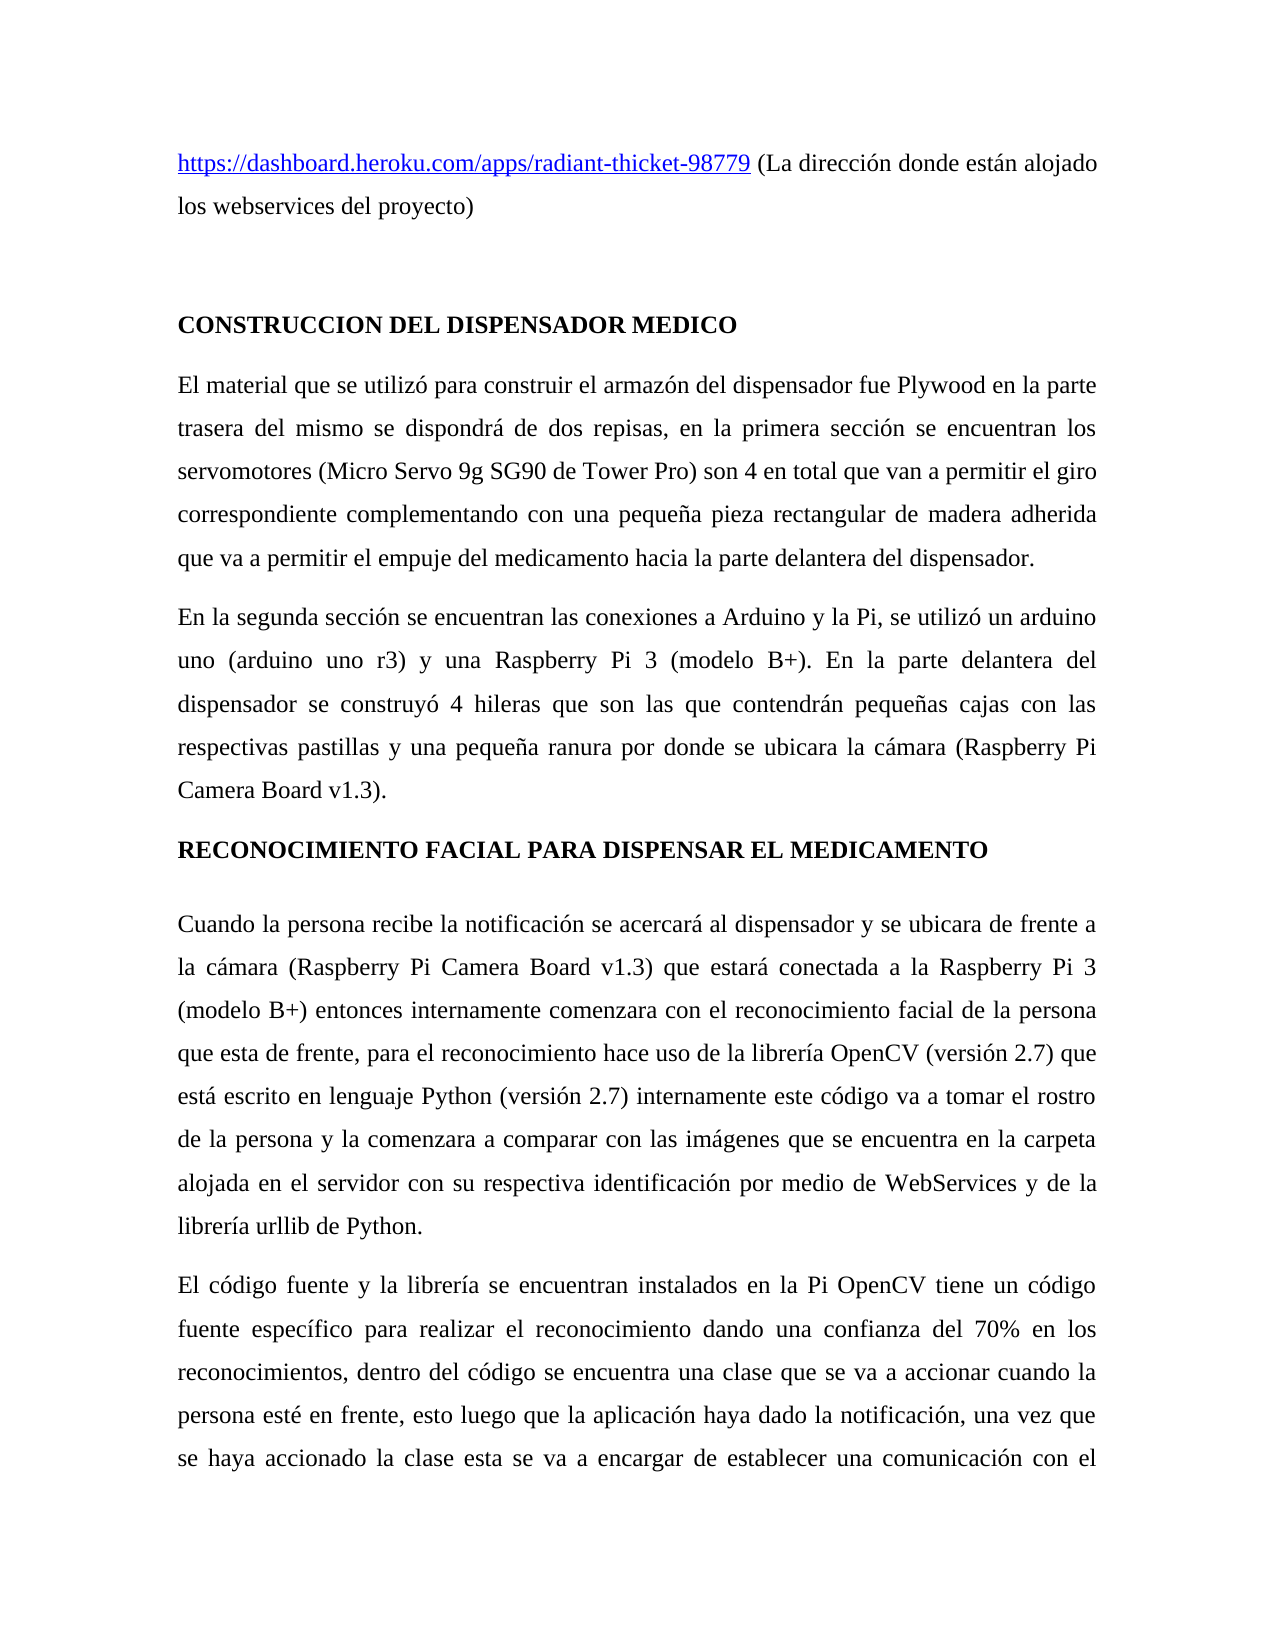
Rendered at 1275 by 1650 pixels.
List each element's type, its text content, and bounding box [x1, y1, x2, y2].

text RECONOCIMIENTO FACIAL PARA DISPENSAR EL MEDICAMENTO [177, 835, 1098, 863]
text En la segunda sección se encuentran las conexiones a Arduino y la Pi, se utilizó un arduino uno (arduino uno r3) y una Raspberry Pi 3 (modelo B+). En la parte delantera del dispensador se construyó 4 hileras que son las que contendrán pequeñas cajas con las respectivas pastillas y una pequeña ranura por donde se ubicara la cámara (Raspberry Pi Camera Board v1.3). [177, 602, 1098, 804]
text CONSTRUCCION DEL DISPENSADOR MEDICO [177, 310, 1098, 339]
text Cuando la persona recibe la notificación se acercará al dispensador y se ubicara de frente a la cámara (Raspberry Pi Camera Board v1.3) que estará conectada a la Raspberry Pi 3 (modelo B+) entonces internamente comenzara con el reconocimiento facial de la persona que esta de frente, para el reconocimiento hace uso de la librería OpenCV (versión 2.7) que está escrito en lenguaje Python (versión 2.7) internamente este código va a tomar el rostro de la persona y la comenzara a comparar con las imágenes que se encuentra en la carpeta alojada en el servidor con su respectiva identificación por medio de WebServices y de la librería urllib de Python. [177, 909, 1098, 1239]
text https://dashboard.heroku.com/apps/radiant-thicket-98779 (La dirección donde están alojado los webservices del proyecto) [177, 148, 1098, 219]
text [177, 1271, 1098, 1472]
text El material que se utilizó para construir el armazón del dispensador fue Plywood en la parte trasera del mismo se dispondrá de dos repisas, en la primera sección se encuentran los servomotores (Micro Servo 9g SG90 de Tower Pro) son 4 en total que van a permitir el giro correspondiente complementando con una pequeña pieza rectangular de madera adherida que va a permitir el empuje del medicamento hacia la parte delantera del dispensador. [177, 370, 1098, 571]
